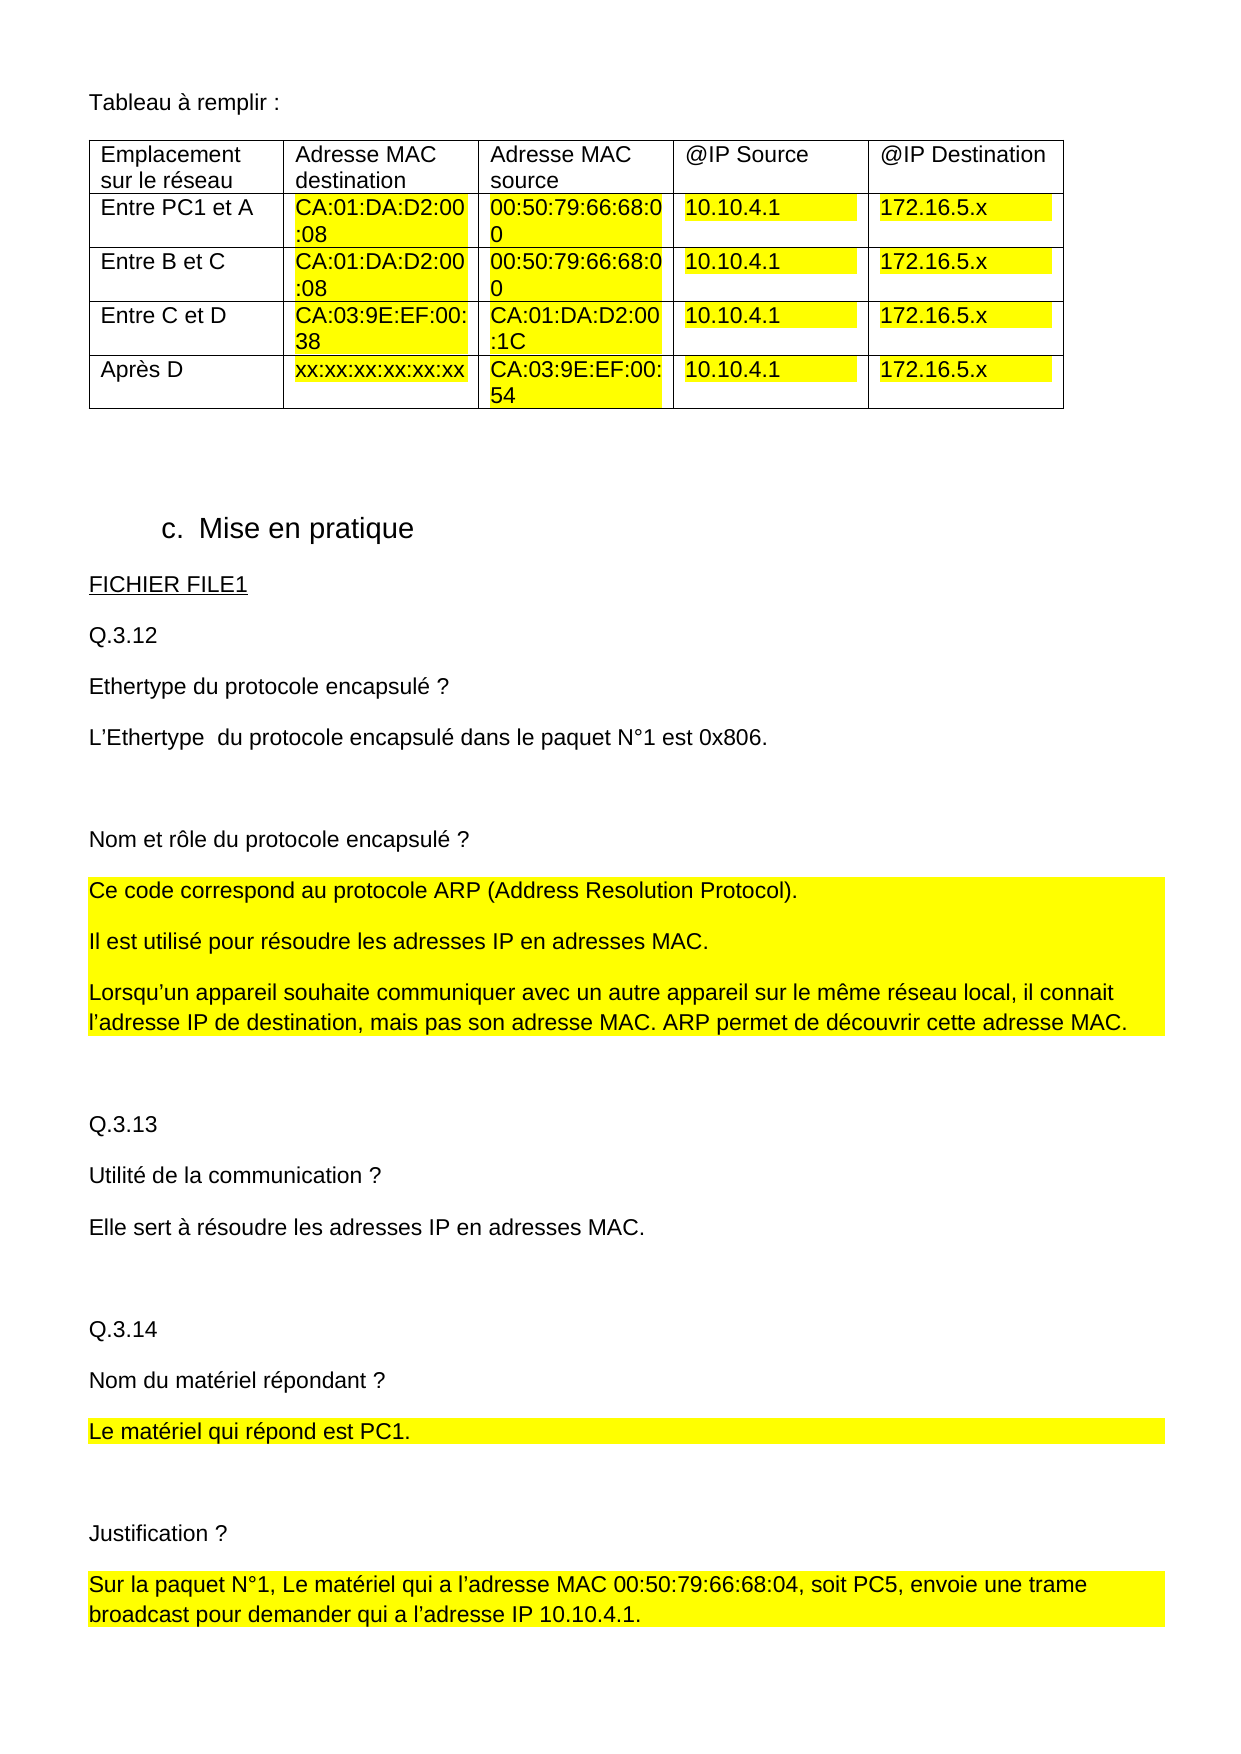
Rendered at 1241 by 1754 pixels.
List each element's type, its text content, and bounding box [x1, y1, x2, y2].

table_cell 10.10.4.1 [674, 194, 868, 247]
table_header Adresse MAC destination [284, 141, 478, 193]
table_header @IP Destination [869, 141, 1063, 193]
text Q.3.12 [88, 622, 1165, 648]
table_cell 10.10.4.1 [674, 302, 868, 354]
table_cell 172.16.5.x [869, 248, 1063, 301]
table_cell 10.10.4.1 [674, 356, 868, 408]
text Nom et rôle du protocole encapsulé ? [88, 826, 1165, 852]
text Tableau à remplir : [88, 88, 1165, 115]
table_header Emplacement sur le réseau [90, 141, 283, 193]
table_header Adresse MAC source [479, 141, 673, 193]
table_cell Entre B et C [90, 248, 283, 301]
text Utilité de la communication ? [88, 1162, 1165, 1189]
table_cell Entre PC1 et A [90, 194, 283, 247]
table_cell 172.16.5.x [869, 356, 1063, 408]
table_header @IP Source [674, 141, 868, 193]
text FICHIER FILE1 [88, 571, 1165, 597]
table_cell Après D [90, 356, 283, 408]
text Ethertype du protocole encapsulé ? [88, 673, 1165, 699]
text Q.3.13 [88, 1111, 1165, 1138]
text Justification ? [88, 1520, 1165, 1546]
list Mise en pratique [161, 511, 1165, 545]
table_cell 10.10.4.1 [674, 248, 868, 301]
table_cell 172.16.5.x [869, 194, 1063, 247]
text Nom du matériel répondant ? [88, 1367, 1165, 1393]
table_cell 172.16.5.x [869, 302, 1063, 354]
table_cell Entre C et D [90, 302, 283, 354]
text Q.3.14 [88, 1316, 1165, 1342]
table_cell xx:xx:xx:xx:xx:xx [284, 356, 478, 408]
